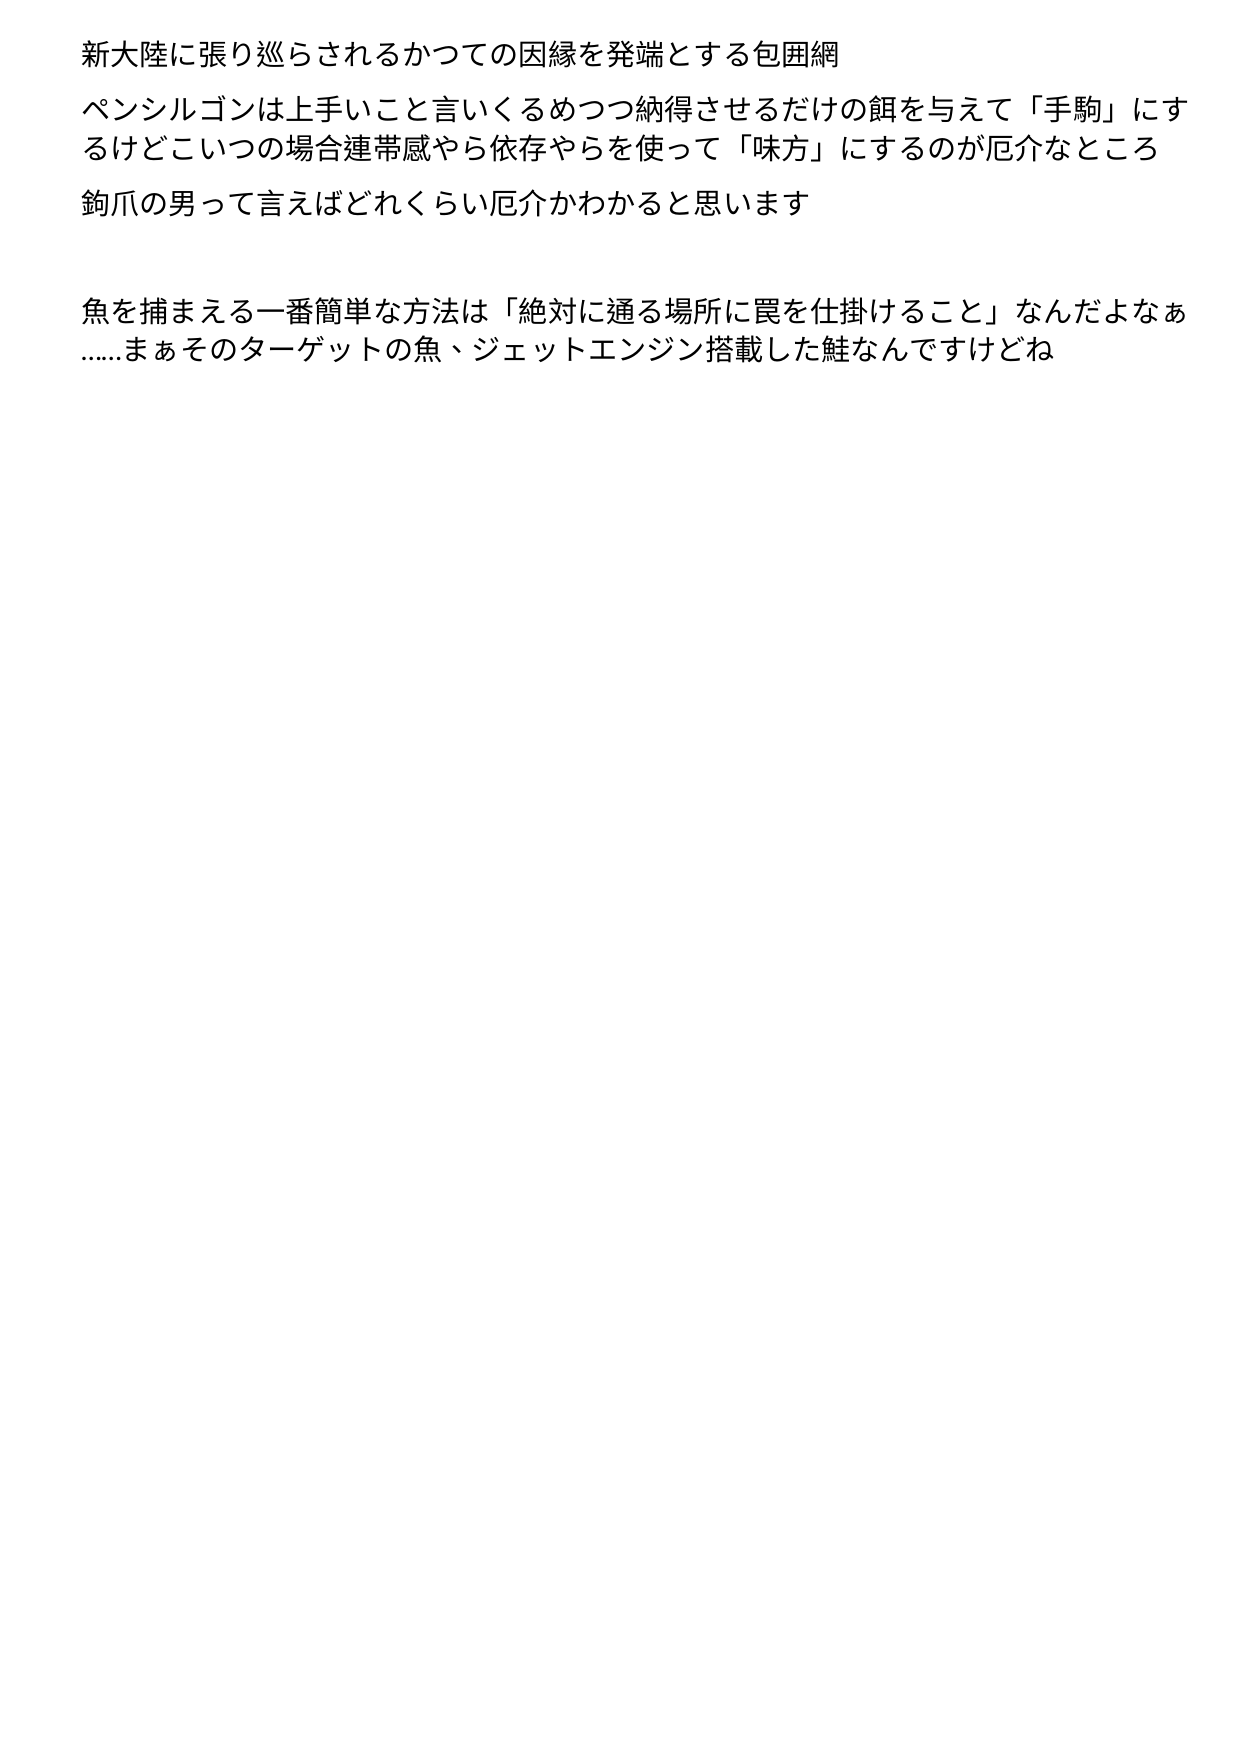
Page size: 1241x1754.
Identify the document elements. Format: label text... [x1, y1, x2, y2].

text 新大陸に張り巡らされるかつての因縁を発端とする包囲網 [81, 37, 1215, 73]
text 鉤爪の男って言えばどれくらい厄介かわかると思います [81, 186, 1215, 221]
text ペンシルゴンは上手いこと言いくるめつつ納得させるだけの餌を与えて「手駒」にするけどこいつの場合連帯感やら依存やらを使って「味方」にするのが厄介なところ [81, 92, 1215, 166]
text 魚を捕まえる一番簡単な方法は「絶対に通る場所に罠を仕掛けること」なんだよなぁ……まぁそのターゲットの魚、ジェットエンジン搭載した鮭なんですけどね [81, 294, 1215, 368]
